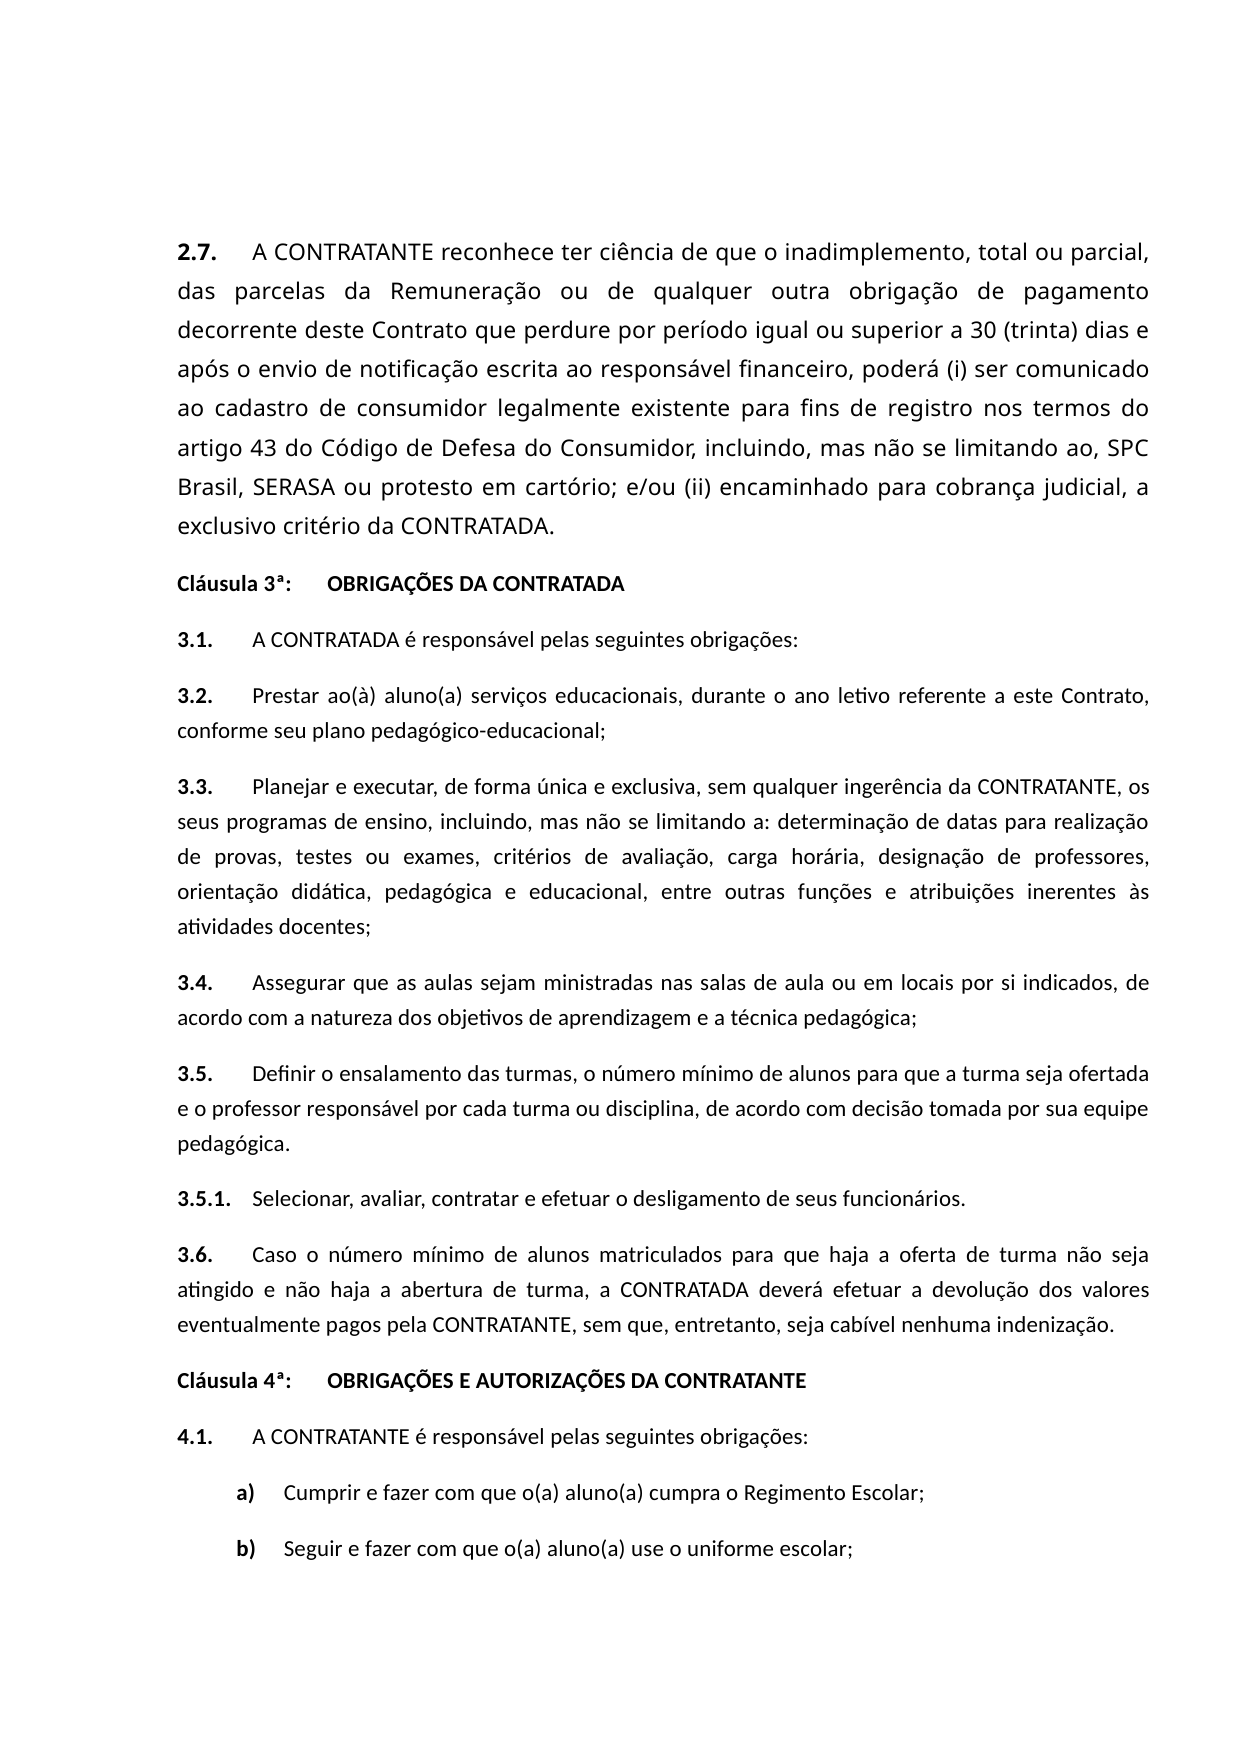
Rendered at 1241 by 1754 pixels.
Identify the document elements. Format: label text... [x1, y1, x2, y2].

list Prestar ao(à) aluno(a) serviços educacionais, durante o ano letivo referente a este Contrato, conforme seu plano pedagógico-educacional; [177, 681, 1152, 744]
list OBRIGAÇÕES DA CONTRATADA [177, 569, 1152, 597]
list OBRIGAÇÕES E AUTORIZAÇÕES DA CONTRATANTE [177, 1366, 1152, 1394]
list A CONTRATANTE reconhece ter ciência de que o inadimplemento, total ou parcial, das parcelas da Remuneração ou de qualquer outra obrigação de pagamento decorrente deste Contrato que perdure por período igual ou superior a 30 (trinta) dias e após o envio de notificação escrita ao responsável financeiro, poderá (i) ser comunicado ao cadastro de consumidor legalmente existente para fins de registro nos termos do artigo 43 do Código de Defesa do Consumidor, incluindo, mas não se limitando ao, SPC Brasil, SERASA ou protesto em cartório; e/ou (ii) encaminhado para cobrança judicial, a exclusivo critério da CONTRATADA. [177, 236, 1152, 541]
list A CONTRATANTE é responsável pelas seguintes obrigações: [177, 1422, 1152, 1450]
list Selecionar, avaliar, contratar e efetuar o desligamento de seus funcionários. [177, 1184, 1152, 1212]
list Seguir e fazer com que o(a) aluno(a) use o uniforme escolar; [236, 1534, 1152, 1562]
list Assegurar que as aulas sejam ministradas nas salas de aula ou em locais por si indicados, de acordo com a natureza dos objetivos de aprendizagem e a técnica pedagógica; [177, 968, 1152, 1031]
list Caso o número mínimo de alunos matriculados para que haja a oferta de turma não seja atingido e não haja a abertura de turma, a CONTRATADA deverá efetuar a devolução dos valores eventualmente pagos pela CONTRATANTE, sem que, entretanto, seja cabível nenhuma indenização. [177, 1240, 1152, 1338]
list Planejar e executar, de forma única e exclusiva, sem qualquer ingerência da CONTRATANTE, os seus programas de ensino, incluindo, mas não se limitando a: determinação de datas para realização de provas, testes ou exames, critérios de avaliação, carga horária, designação de professores, orientação didática, pedagógica e educacional, entre outras funções e atribuições inerentes às atividades docentes; [177, 772, 1152, 940]
list Cumprir e fazer com que o(a) aluno(a) cumpra o Regimento Escolar; [236, 1478, 1152, 1506]
list Definir o ensalamento das turmas, o número mínimo de alunos para que a turma seja ofertada e o professor responsável por cada turma ou disciplina, de acordo com decisão tomada por sua equipe pedagógica. [177, 1059, 1152, 1157]
list A CONTRATADA é responsável pelas seguintes obrigações: [177, 625, 1152, 653]
